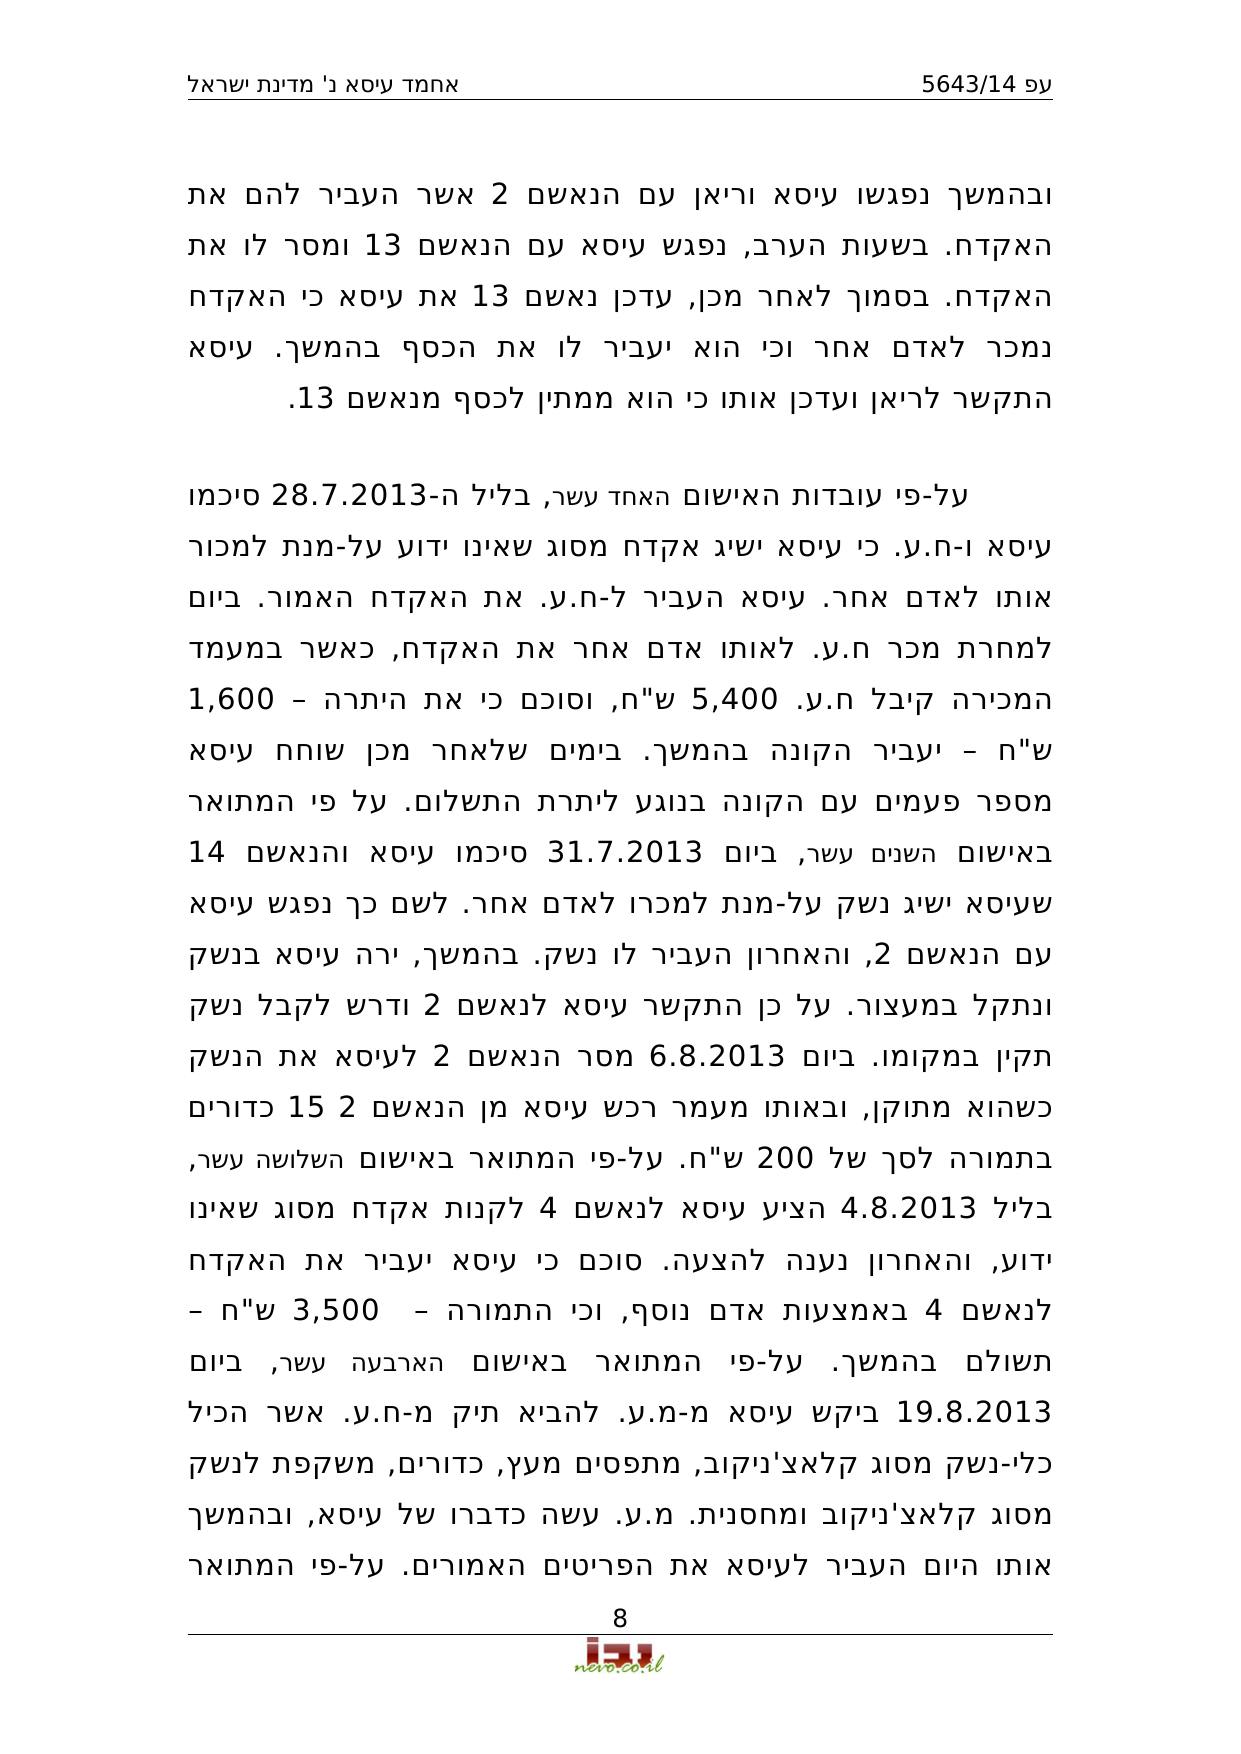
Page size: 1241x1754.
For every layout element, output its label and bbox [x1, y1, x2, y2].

picture [574, 1637, 666, 1674]
text [187, 479, 1053, 1582]
text [187, 177, 1053, 415]
